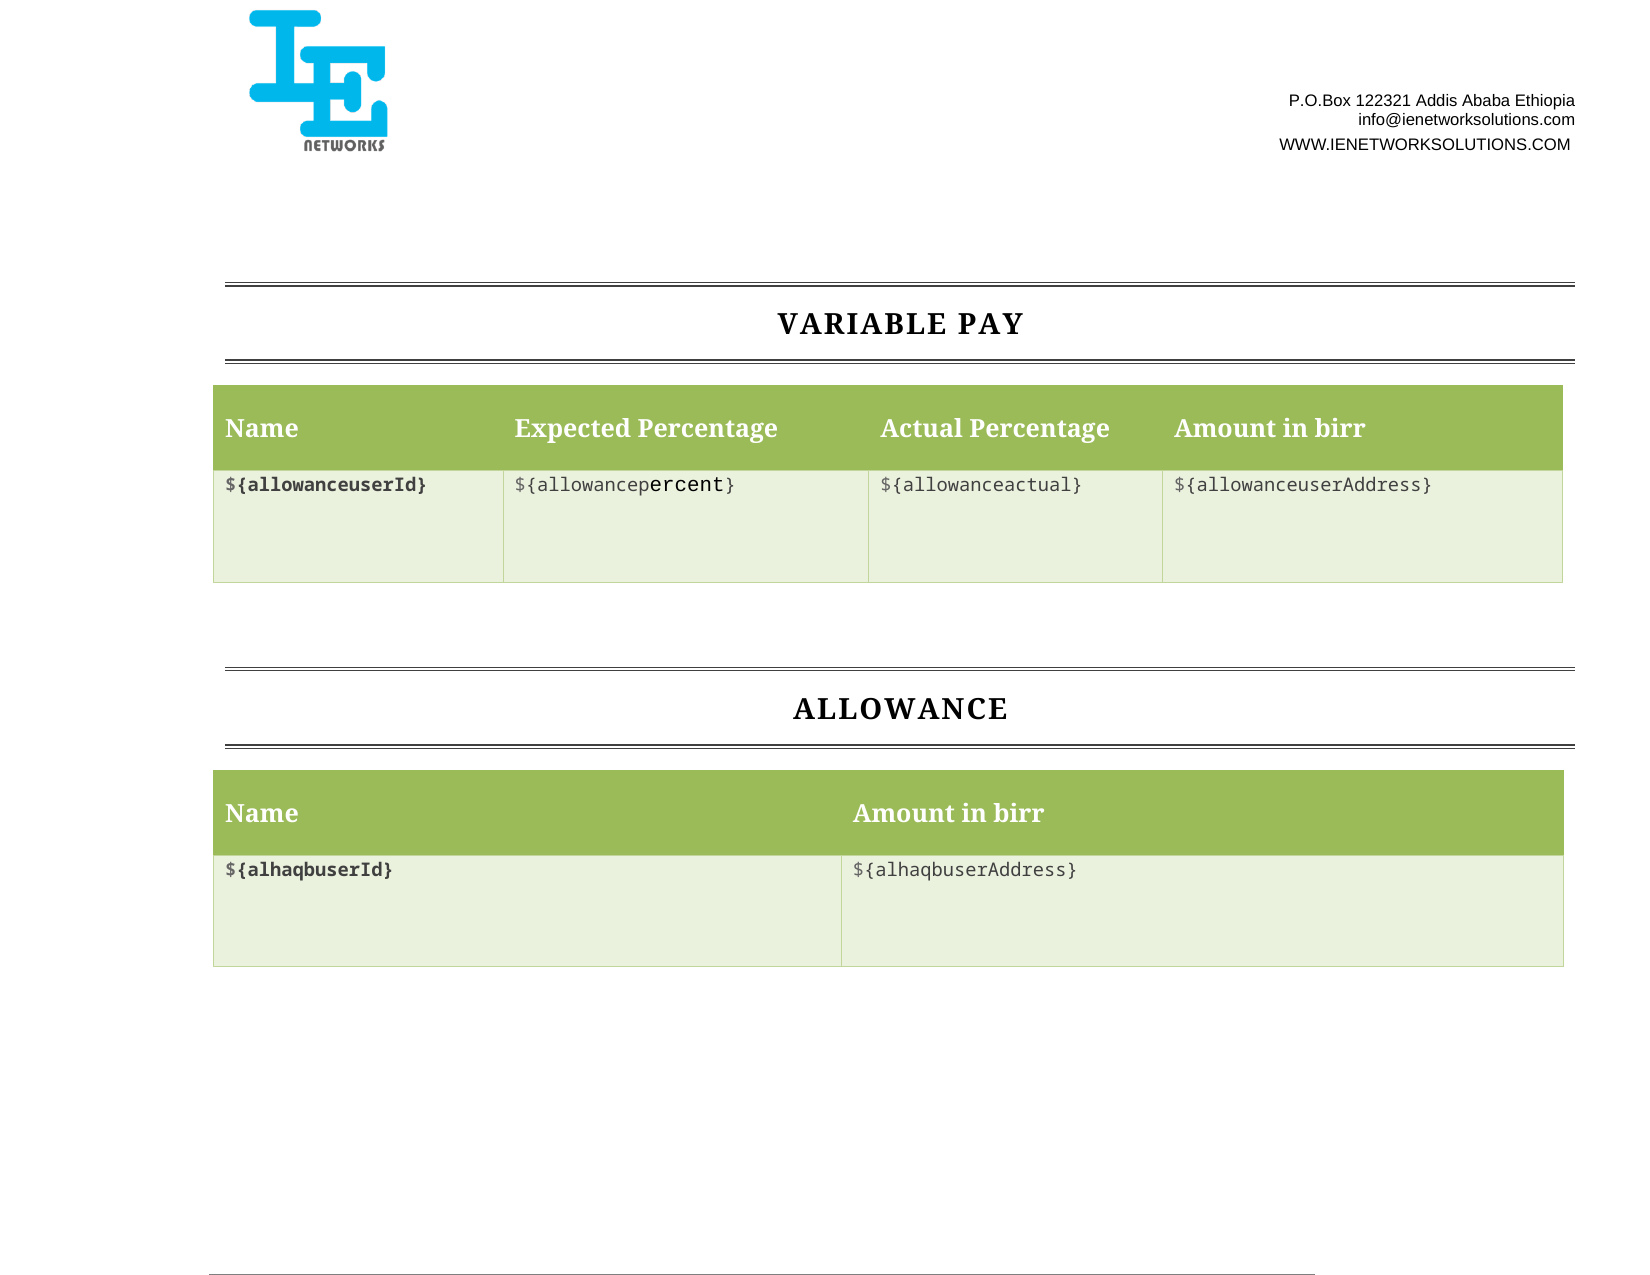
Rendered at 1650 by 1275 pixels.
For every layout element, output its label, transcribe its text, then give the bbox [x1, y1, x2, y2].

table_cell ${allowanceuserAddress} [1163, 471, 1562, 582]
table_cell ${alhaqbuserId} [214, 856, 841, 966]
table_cell ${alhaqbuserAddress} [842, 856, 1563, 966]
table_cell ${allowanceactual} [869, 471, 1162, 582]
table_header Name [214, 386, 503, 470]
title Allowance [225, 671, 1575, 744]
picture [237, 4, 399, 166]
title Variable pay [225, 287, 1575, 359]
table_cell ${allowanceuserId} [214, 471, 503, 582]
table_header Amount in birr [842, 771, 1563, 855]
table_header Actual Percentage [869, 386, 1162, 470]
table_header Expected Percentage [504, 386, 868, 470]
table_header Amount in birr [1163, 386, 1562, 470]
table_cell ${allowancepercent} [504, 471, 868, 582]
table_header Name [214, 771, 841, 855]
